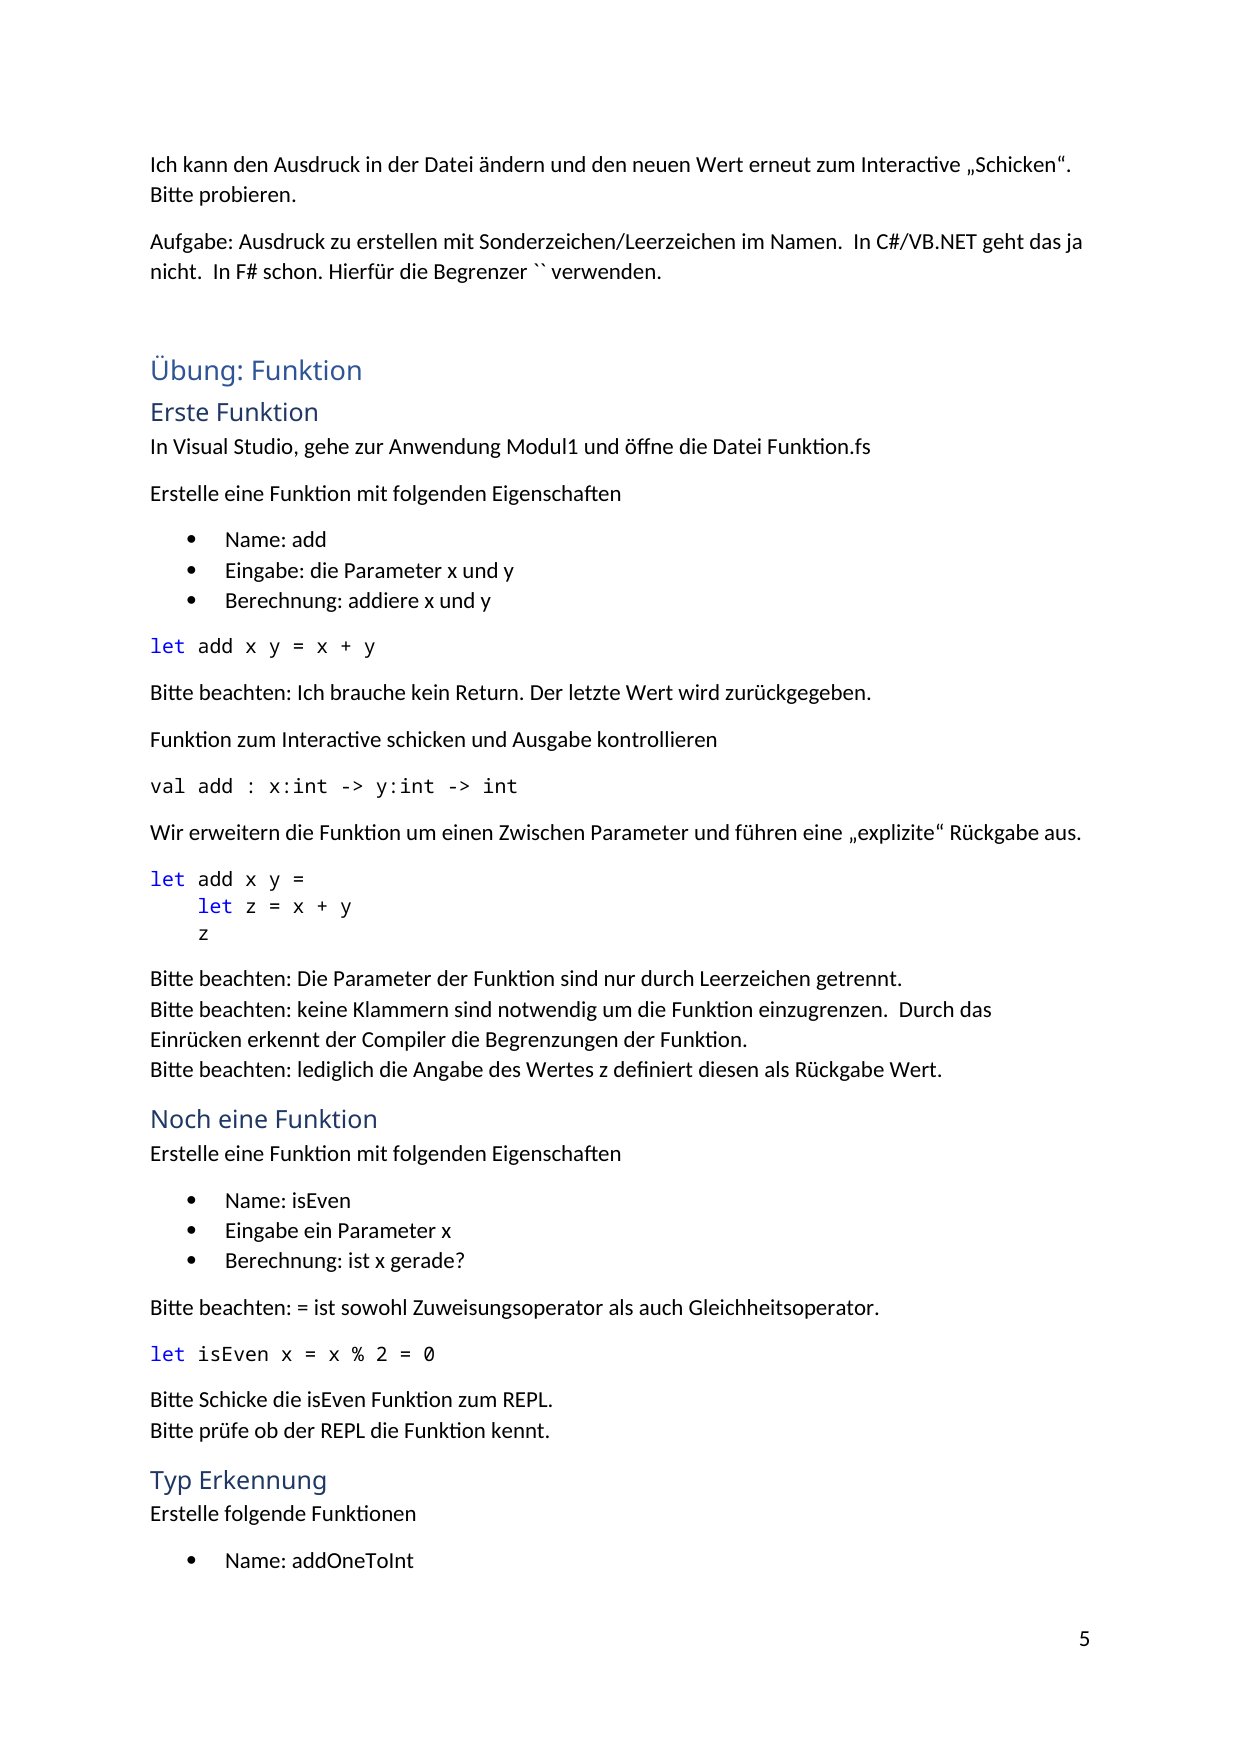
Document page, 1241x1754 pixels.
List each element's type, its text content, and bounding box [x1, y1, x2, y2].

subtitle Erste Funktion [150, 395, 1090, 429]
list Berechnung: ist x gerade? [187, 1246, 1090, 1274]
text let z = x + y [150, 892, 1090, 919]
text let add x y = [150, 865, 1090, 892]
text Wir erweitern die Funktion um einen Zwischen Parameter und führen eine „explizite“ Rückgabe aus. [150, 818, 1090, 846]
list Name: isEven [187, 1186, 1090, 1214]
text Erstelle folgende Funktionen [150, 1499, 1090, 1527]
list Name: add [187, 526, 1090, 553]
text let isEven x = x % 2 = 0 [150, 1340, 1090, 1367]
list Eingabe: die Parameter x und y [187, 556, 1090, 584]
text Erstelle eine Funktion mit folgenden Eigenschaften [150, 1139, 1090, 1167]
text Bitte Schicke die isEven Funktion zum REPL. Bitte prüfe ob der REPL die Funktion kennt. [150, 1386, 1090, 1444]
text In Visual Studio, gehe zur Anwendung Modul1 und öffne die Datei Funktion.fs [150, 432, 1090, 460]
text Aufgabe: Ausdruck zu erstellen mit Sonderzeichen/Leerzeichen im Namen. In C#/VB.NET geht das ja nicht. In F# schon. Hierfür die Begrenzer `` verwenden. [150, 227, 1090, 285]
list Eingabe ein Parameter x [187, 1216, 1090, 1244]
subtitle Typ Erkennung [150, 1463, 1090, 1497]
list Name: addOneToInt [187, 1546, 1090, 1574]
text z [150, 919, 1090, 946]
text Bitte beachten: Ich brauche kein Return. Der letzte Wert wird zurückgegeben. [150, 678, 1090, 707]
subtitle Noch eine Funktion [150, 1102, 1090, 1136]
text Bitte beachten: Die Parameter der Funktion sind nur durch Leerzeichen getrennt. Bitte beachten: keine Klammern sind notwendig um die Funktion einzugrenzen. Durch das Einrücken erkennt der Compiler die Begrenzungen der Funktion. Bitte beachten: lediglich die Angabe des Wertes z definiert diesen als Rückgabe Wert. [150, 964, 1090, 1083]
text Erstelle eine Funktion mit folgenden Eigenschaften [150, 479, 1090, 507]
text Ich kann den Ausdruck in der Datei ändern und den neuen Wert erneut zum Interactive „Schicken“. Bitte probieren. [150, 150, 1090, 208]
text Funktion zum Interactive schicken und Ausgabe kontrollieren [150, 725, 1090, 753]
list Berechnung: addiere x und y [187, 586, 1090, 614]
text Bitte beachten: = ist sowohl Zuweisungsoperator als auch Gleichheitsoperator. [150, 1293, 1090, 1321]
text val add : x:int -> y:int -> int [150, 772, 1090, 799]
text let add x y = x + y [150, 633, 1090, 660]
subtitle Übung: Funktion [150, 351, 1090, 388]
